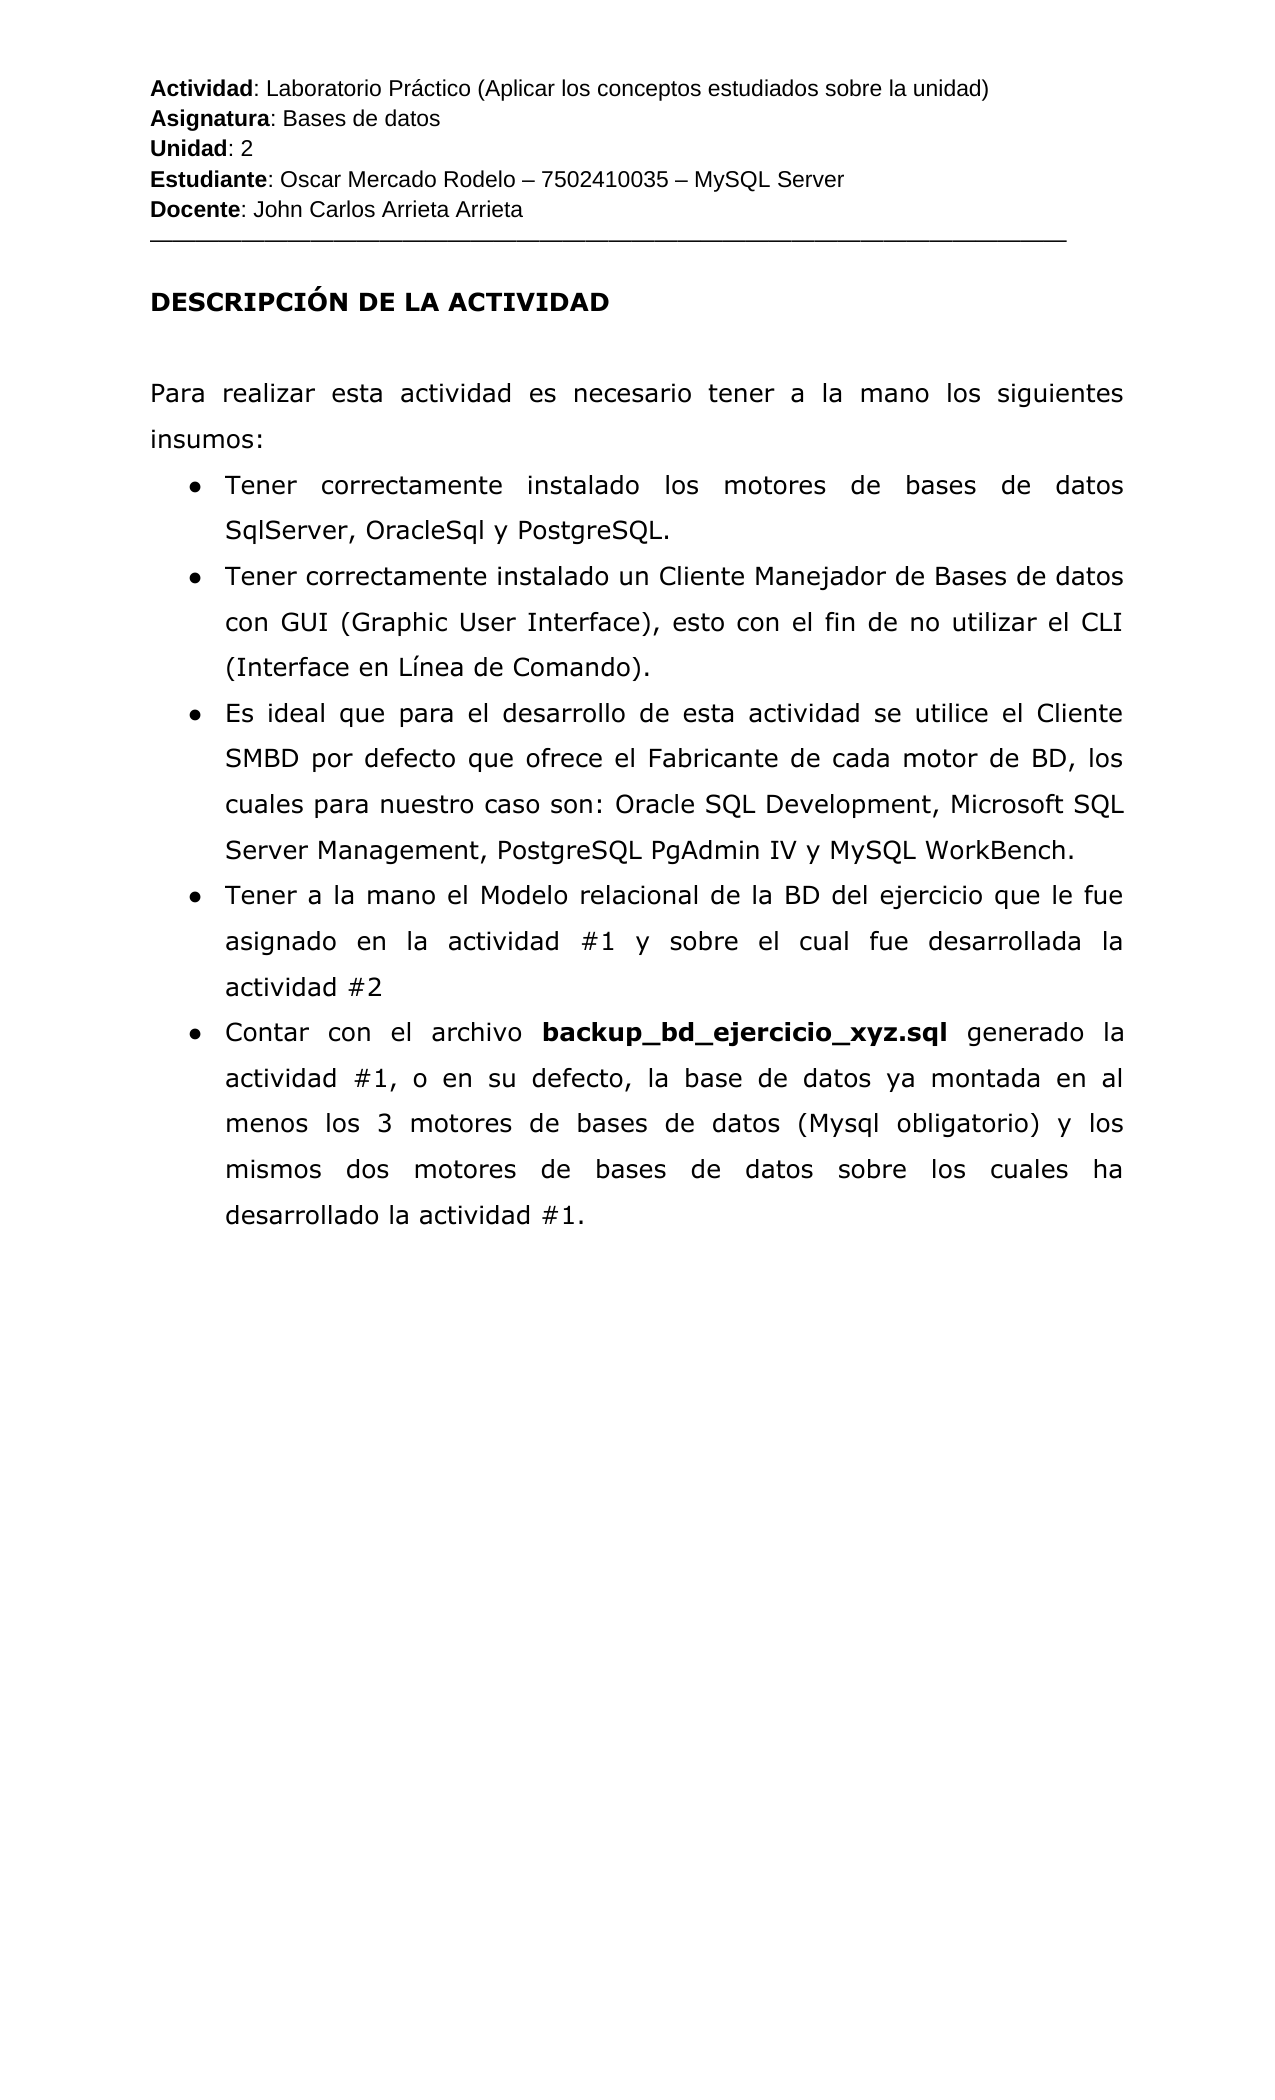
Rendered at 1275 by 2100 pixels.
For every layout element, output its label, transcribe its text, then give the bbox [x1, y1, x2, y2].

list Tener correctamente instalado un Cliente Manejador de Bases de datos con GUI (Graphic User Interface), esto con el fin de no utilizar el CLI (Interface en Línea de Comando). [187, 560, 1125, 682]
list Tener correctamente instalado los motores de bases de datos SqlServer, OracleSql y PostgreSQL. [187, 469, 1125, 545]
list Contar con el archivo backup_bd_ejercicio_xyz.sql generado la actividad #1, o en su defecto, la base de datos ya montada en al menos los 3 motores de bases de datos (Mysql obligatorio) y los mismos dos motores de bases de datos sobre los cuales ha desarrollado la actividad #1. [187, 1016, 1125, 1229]
text DESCRIPCIÓN DE LA ACTIVIDAD [150, 286, 1125, 317]
text Para realizar esta actividad es necesario tener a la mano los siguientes insumos: [150, 378, 1125, 454]
list Tener a la mano el Modelo relacional de la BD del ejercicio que le fue asignado en la actividad #1 y sobre el cual fue desarrollada la actividad #2 [187, 879, 1125, 1001]
list Es ideal que para el desarrollo de esta actividad se utilice el Cliente SMBD por defecto que ofrece el Fabricante de cada motor de BD, los cuales para nuestro caso son: Oracle SQL Development, Microsoft SQL Server Management, PostgreSQL PgAdmin IV y MySQL WorkBench. [187, 697, 1125, 864]
